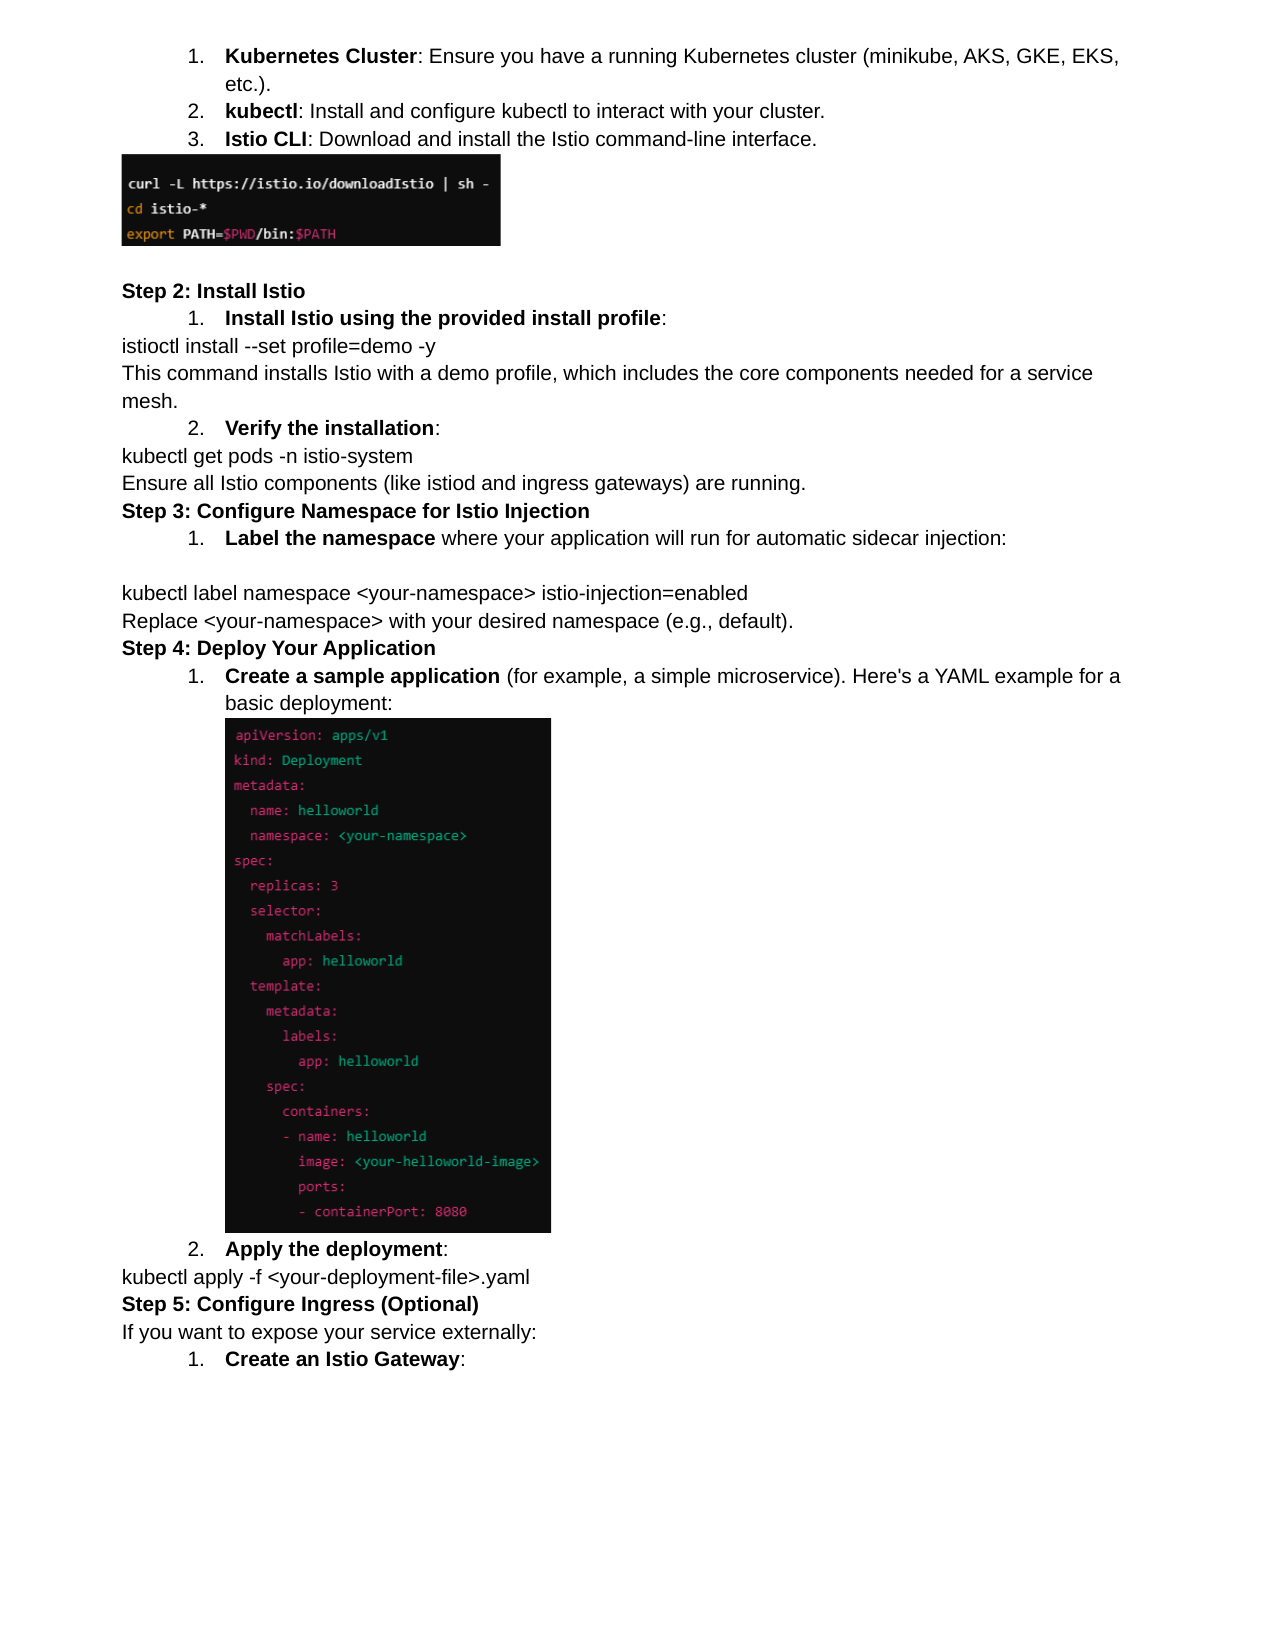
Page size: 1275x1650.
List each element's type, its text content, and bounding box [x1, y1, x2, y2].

list kubectl: Install and configure kubectl to interact with your cluster. [187, 99, 1125, 123]
list Create an Istio Gateway: [187, 1347, 1125, 1371]
list istioctl install --set profile=demo -y [122, 334, 1125, 358]
list Step 2: Install Istio [122, 279, 1125, 303]
list Step 3: Configure Namespace for Istio Injection [122, 499, 1125, 523]
list Install Istio using the provided install profile: [187, 306, 1125, 330]
picture [121, 154, 501, 246]
list Step 5: Configure Ingress (Optional) [122, 1292, 1125, 1316]
list Step 4: Deploy Your Application [122, 636, 1125, 660]
list If you want to expose your service externally: [122, 1320, 1125, 1344]
list kubectl get pods -n istio-system [122, 444, 1125, 468]
list Create a sample application (for example, a simple microservice). Here's a YAML example for a basic deployment: [187, 664, 1125, 715]
list kubectl label namespace <your-namespace> istio-injection=enabled [122, 581, 1125, 605]
list kubectl apply -f <your-deployment-file>.yaml [122, 1265, 1125, 1289]
list Verify the installation: [187, 416, 1125, 440]
list This command installs Istio with a demo profile, which includes the core components needed for a service mesh. [122, 361, 1125, 413]
list Apply the deployment: [187, 1237, 1125, 1261]
list Replace <your-namespace> with your desired namespace (e.g., default). [122, 609, 1125, 633]
picture [225, 718, 552, 1233]
list Ensure all Istio components (like istiod and ingress gateways) are running. [122, 471, 1125, 495]
list Label the namespace where your application will run for automatic sidecar injection: [187, 526, 1125, 550]
list Istio CLI: Download and install the Istio command-line interface. [187, 127, 1125, 151]
list Kubernetes Cluster: Ensure you have a running Kubernetes cluster (minikube, AKS, GKE, EKS, etc.). [187, 44, 1125, 96]
